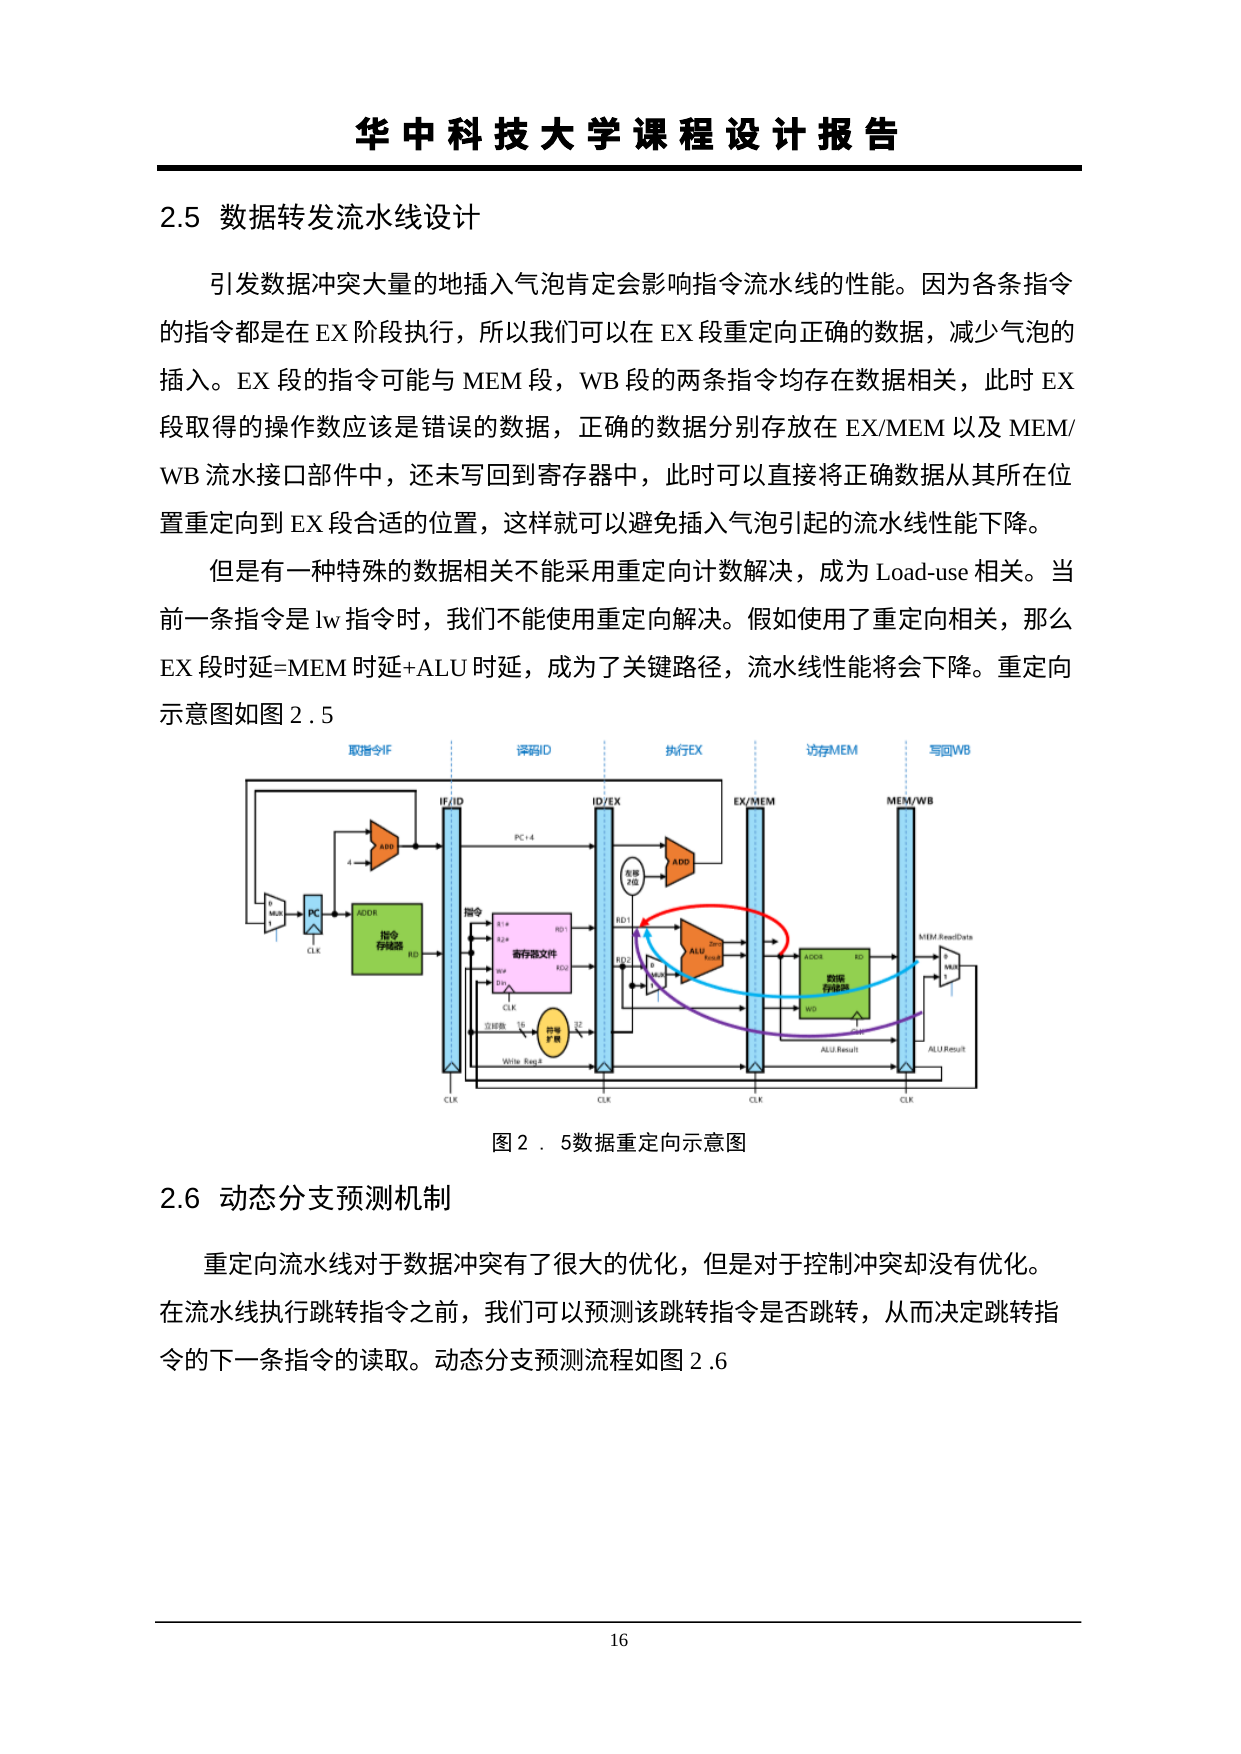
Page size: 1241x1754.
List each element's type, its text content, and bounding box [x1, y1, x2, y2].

text 引发数据冲突大量的地插入气泡肯定会影响指令流水线的性能。因为各条指令的指令都是在EX阶段执行，所以我们可以在EX段重定向正确的数据，减少气泡的插入。EX 段的指令可能与MEM段，WB段的两条指令均存在数据相关，此时EX段取得的操作数应该是错误的数据，正确的数据分别存放在EX/MEM以及MEM/WB流水接口部件中，还未写回到寄存器中，此时可以直接将正确数据从其所在位置重定向到 EX段合适的位置，这样就可以避免插入气泡引起的流水线性能下降。 [159, 259, 1075, 546]
text 重定向流水线对于数据冲突有了很大的优化，但是对于控制冲突却没有优化。在流水线执行跳转指令之前，我们可以预测该跳转指令是否跳转，从而决定跳转指令的下一条指令的读取。动态分支预测流程如图2 .6 [159, 1239, 1078, 1383]
text 图2 . 5数据重定向示意图 [159, 1129, 1078, 1154]
subtitle 数据转发流水线设计 [159, 198, 1053, 234]
picture [230, 736, 1008, 1109]
subtitle 动态分支预测机制 [159, 1179, 1053, 1214]
text 但是有一种特殊的数据相关不能采用重定向计数解决，成为Load-use相关。当前一条指令是lw指令时，我们不能使用重定向解决。假如使用了重定向相关，那么EX段时延=MEM时延+ALU时延，成为了关键路径，流水线性能将会下降。重定向示意图如图2 . 5 [159, 546, 1075, 737]
